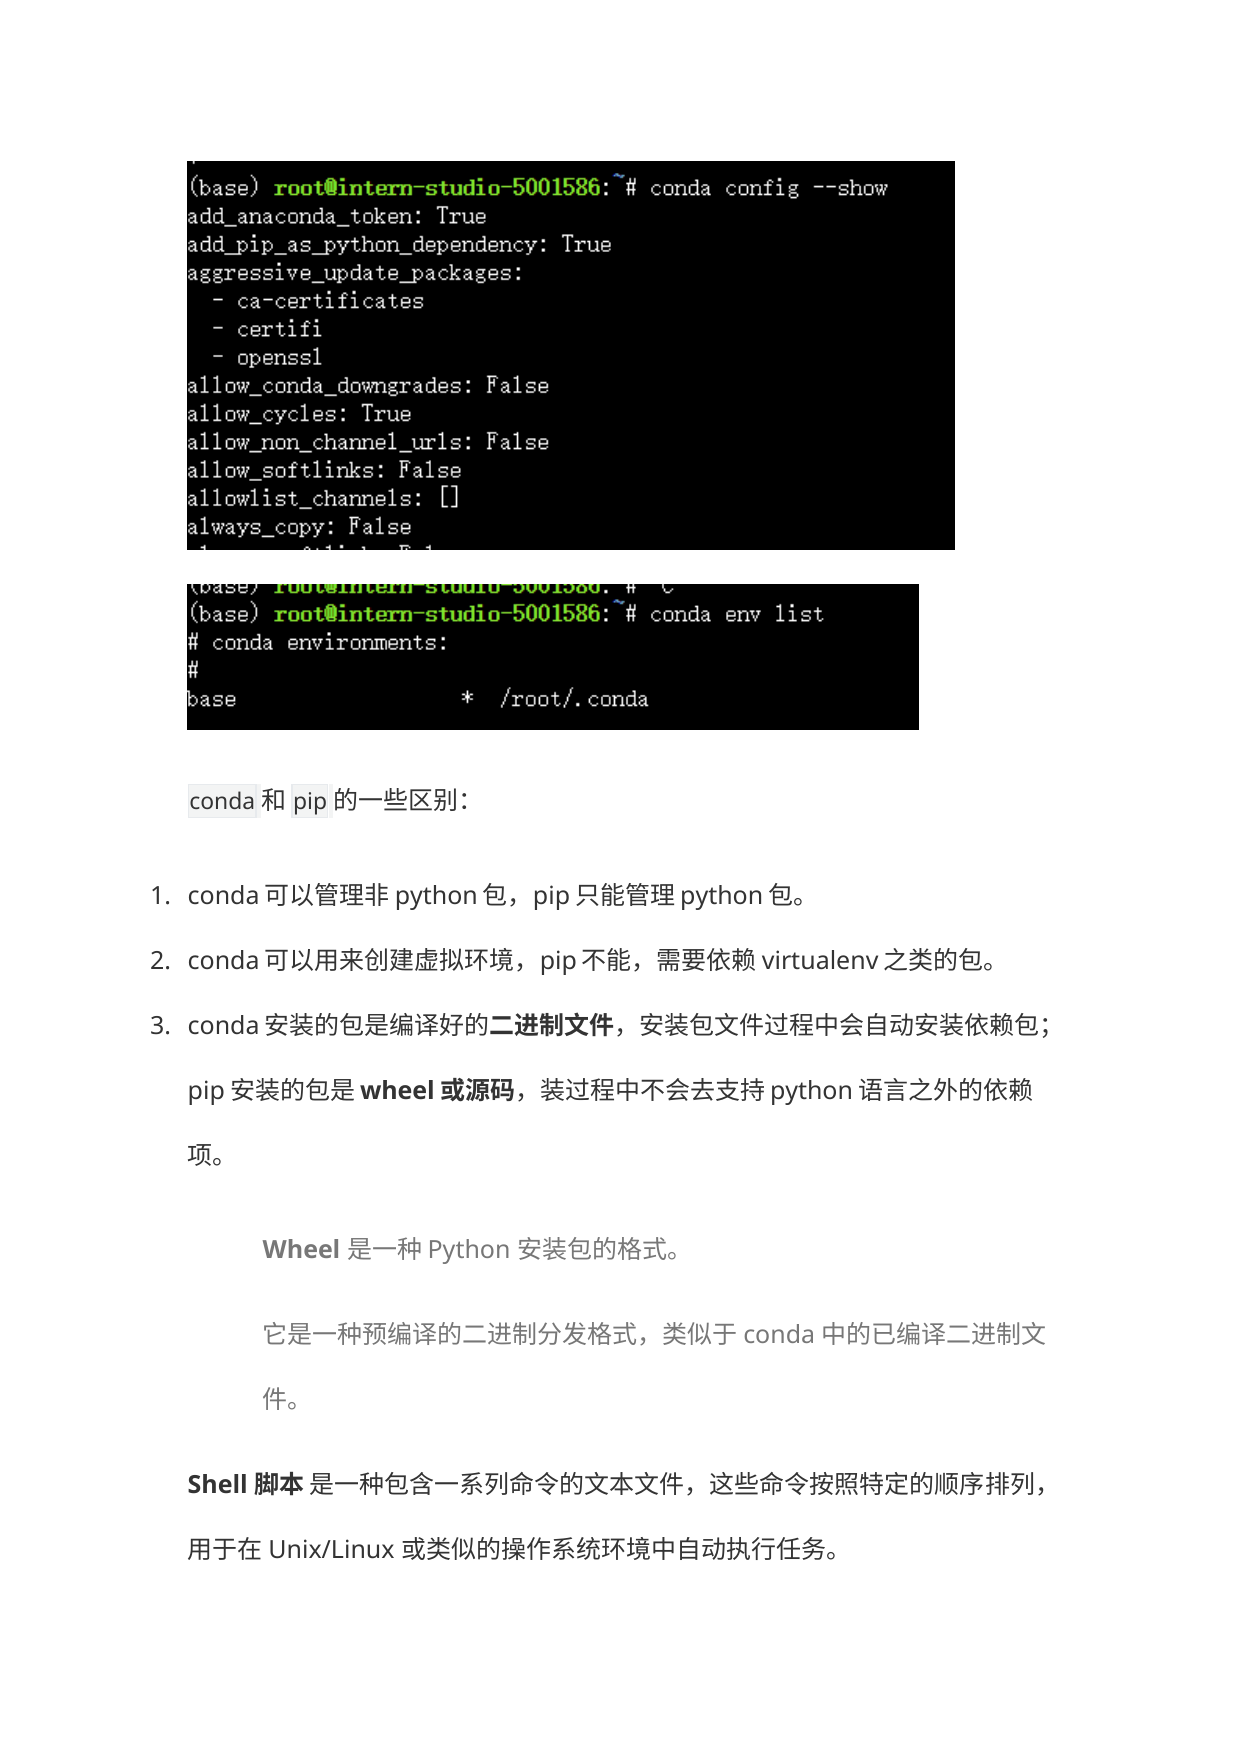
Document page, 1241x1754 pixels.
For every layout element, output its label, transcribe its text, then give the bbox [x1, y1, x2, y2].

text Conda 是一个开源的包管理和环境管理系统 [187, 194, 1053, 227]
text Wheel 是一种 Python 安装包的格式。 [262, 1371, 1053, 1436]
text 创建一个conda环境 [391, 162, 1053, 194]
picture [187, 681, 919, 828]
list conda可以管理非python包，pip只能管理python包。 [150, 959, 1053, 1024]
list conda安装的包是编译好的二进制文件，安装包文件过程中会自动安装依赖包；pip安装的包是wheel或源码，装过程中不会去支持python语言之外的依赖项。 [150, 1147, 1053, 1342]
text conda和pip的一些区别： [187, 864, 1053, 929]
picture [187, 259, 955, 647]
list conda可以用来创建虚拟环境，pip不能，需要依赖virtualenv之类的包。 [150, 1053, 1053, 1118]
text 它是一种预编译的二进制分发格式，类似于 conda 中的已编译二进制文件。 [262, 1456, 1053, 1586]
